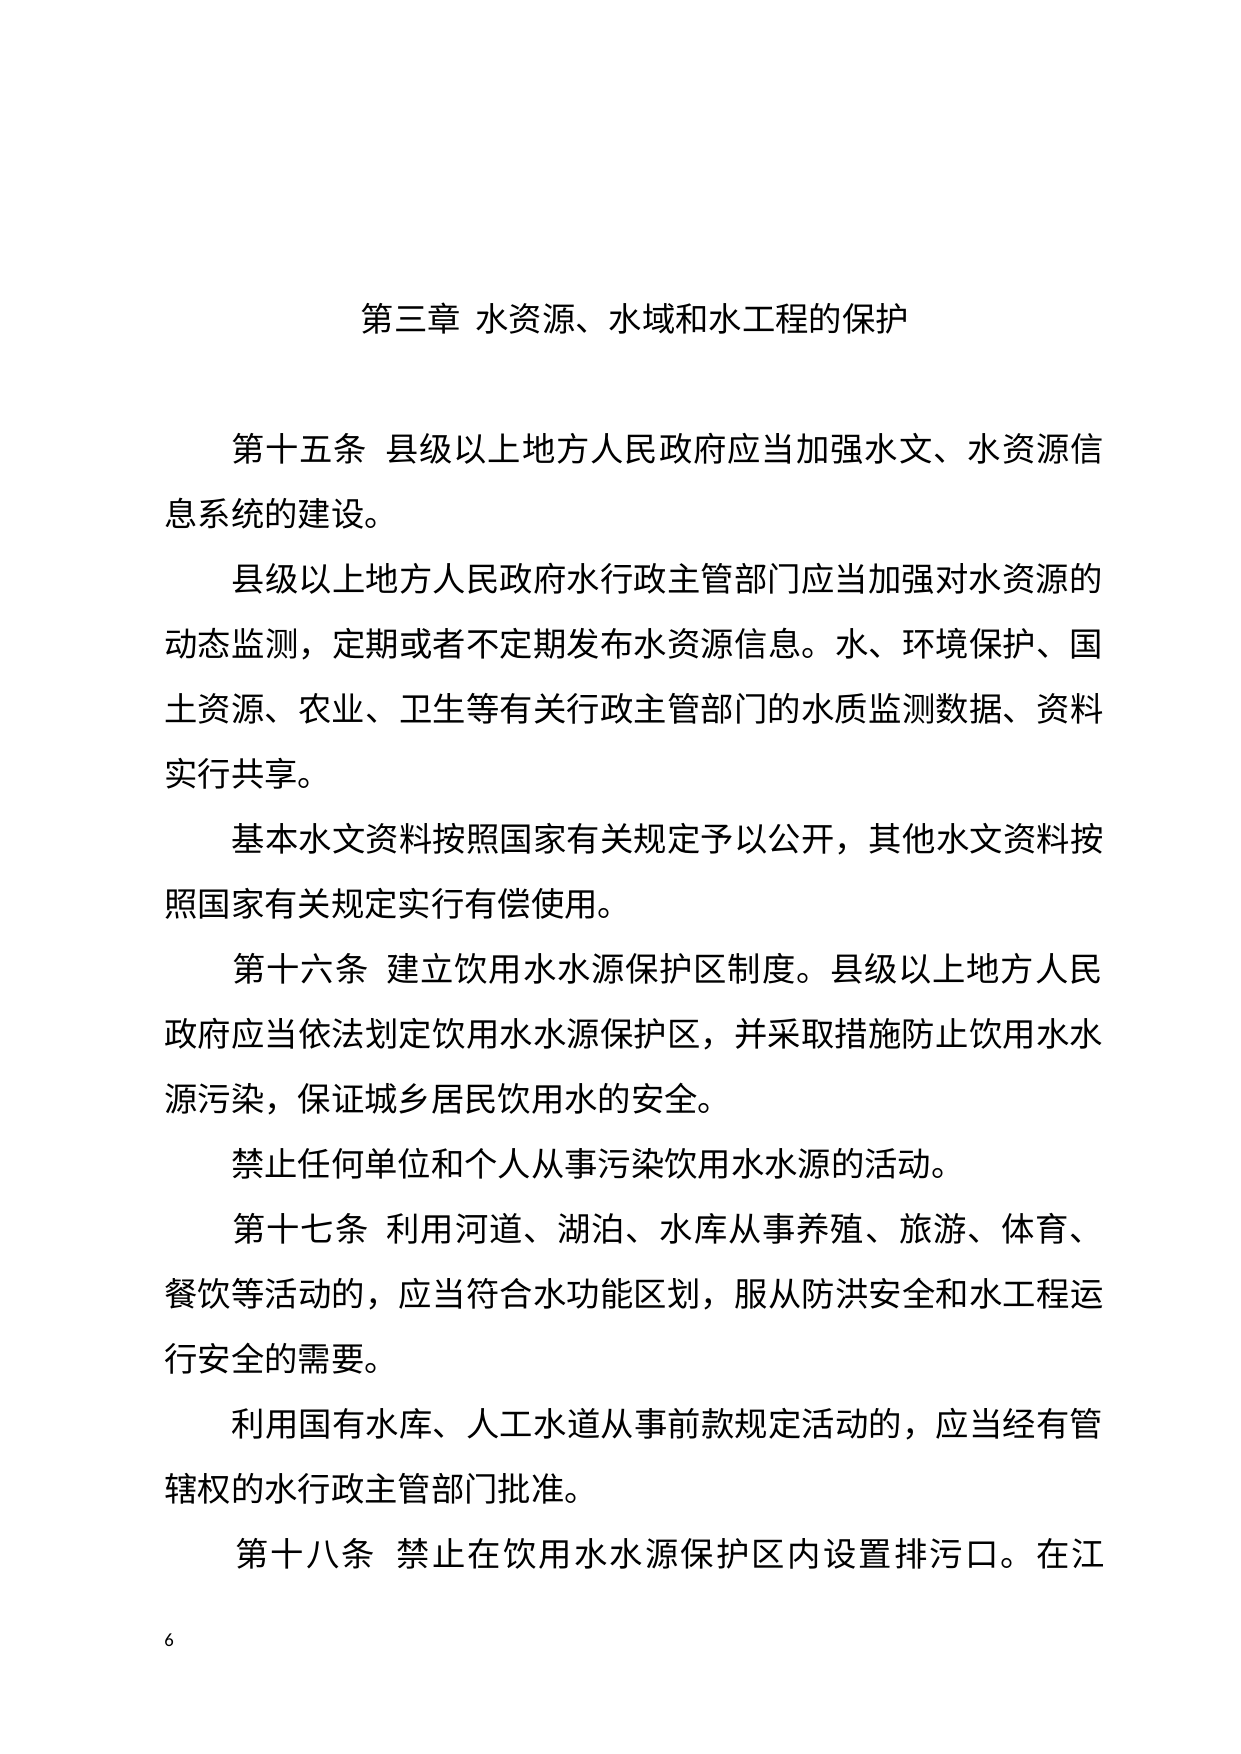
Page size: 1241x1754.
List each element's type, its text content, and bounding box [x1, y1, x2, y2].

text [164, 414, 1105, 1584]
text 第三章 水资源、水域和水工程的保护 [164, 284, 1105, 349]
